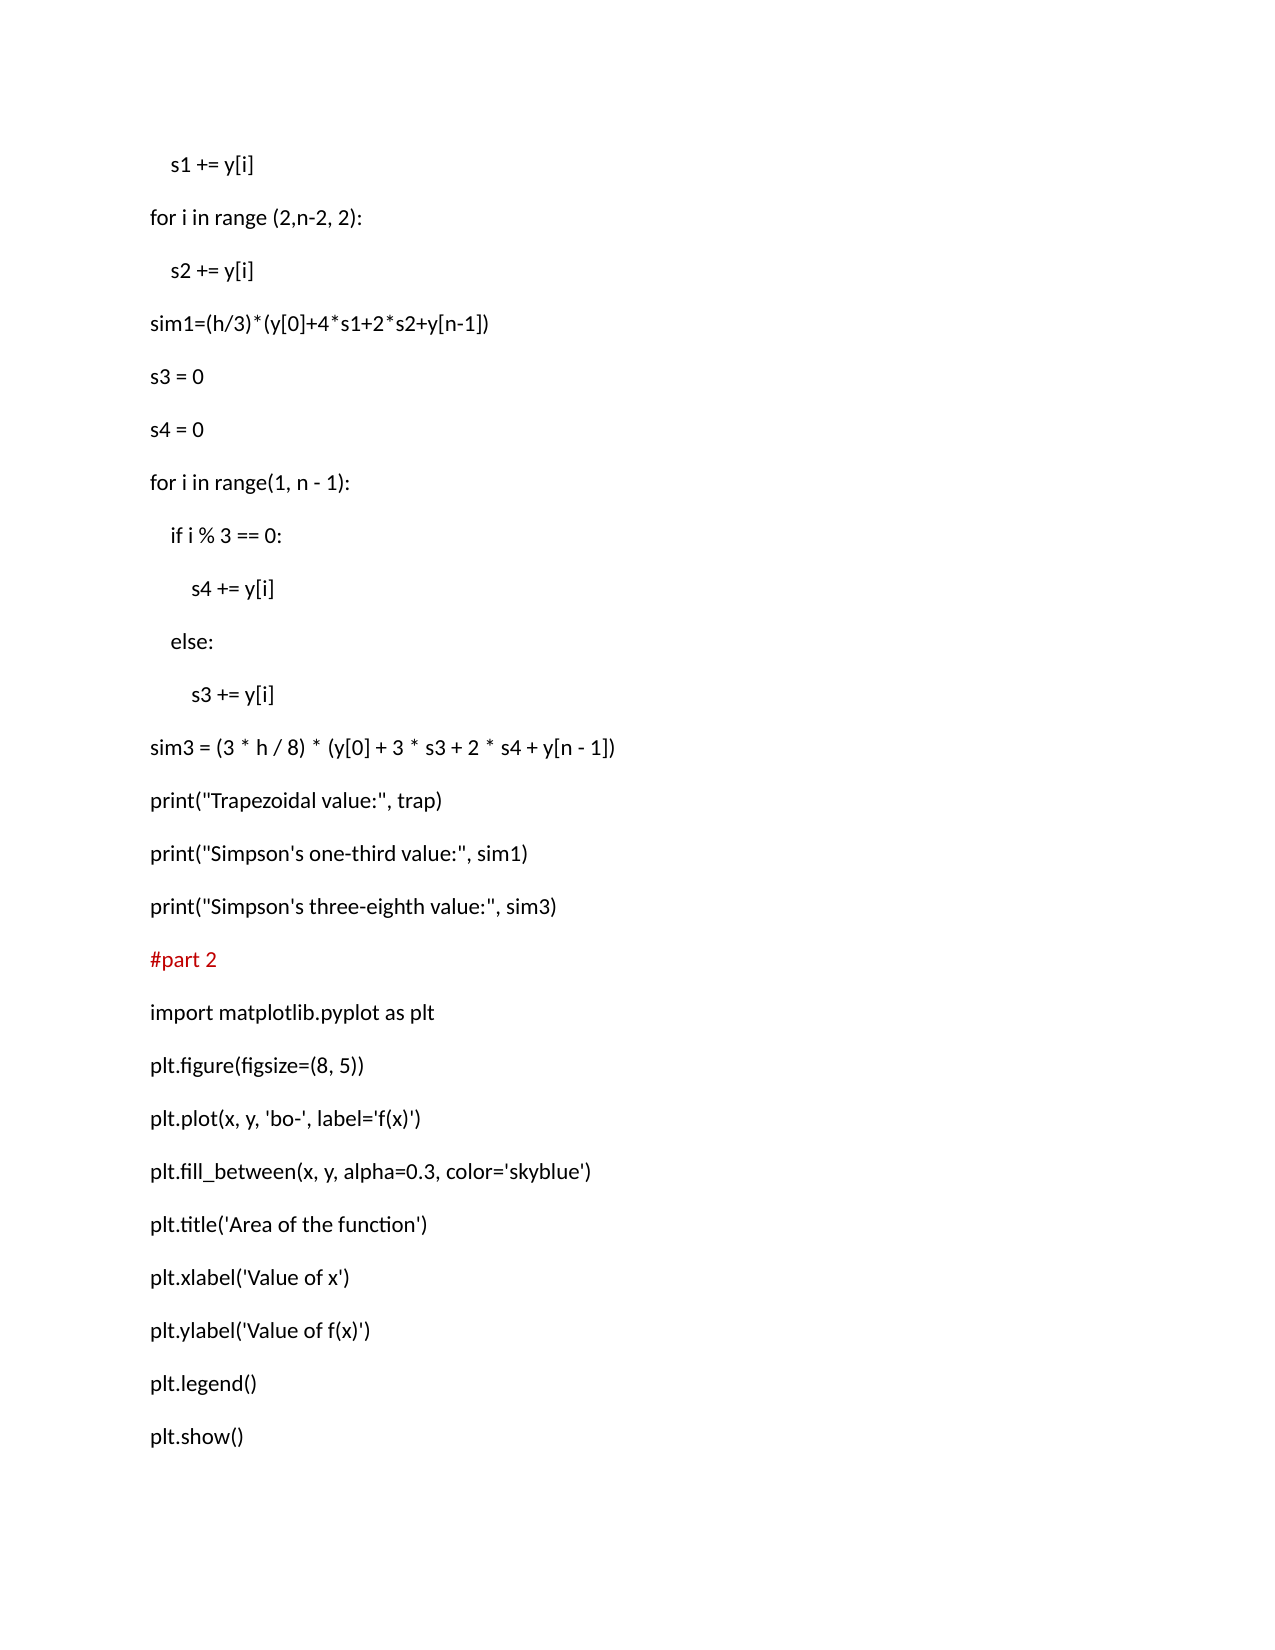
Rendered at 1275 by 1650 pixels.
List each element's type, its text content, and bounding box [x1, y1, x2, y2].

text for i in range(1, n - 1): [150, 468, 1125, 496]
text else: [150, 627, 1125, 655]
text import matplotlib.pyplot as plt [150, 998, 1125, 1026]
text s2 += y[i] [150, 256, 1125, 284]
text print("Simpson's one-third value:", sim1) [150, 839, 1125, 867]
text for i in range (2,n-2, 2): [150, 203, 1125, 231]
text plt.legend() [150, 1369, 1125, 1397]
text if i % 3 == 0: [150, 521, 1125, 549]
text #part 2 [150, 945, 1125, 973]
text plt.plot(x, y, 'bo-', label='f(x)') [150, 1104, 1125, 1132]
text plt.fill_between(x, y, alpha=0.3, color='skyblue') [150, 1157, 1125, 1185]
text plt.xlabel('Value of x') [150, 1263, 1125, 1291]
text sim1=(h/3)*(y[0]+4*s1+2*s2+y[n-1]) [150, 309, 1125, 337]
text plt.show() [150, 1422, 1125, 1451]
text s1 += y[i] [150, 150, 1125, 178]
text s3 = 0 [150, 362, 1125, 390]
text print("Simpson's three-eighth value:", sim3) [150, 892, 1125, 920]
text s3 += y[i] [150, 680, 1125, 708]
text plt.ylabel('Value of f(x)') [150, 1316, 1125, 1344]
text s4 += y[i] [150, 574, 1125, 602]
text plt.figure(figsize=(8, 5)) [150, 1051, 1125, 1079]
text plt.title('Area of the function') [150, 1210, 1125, 1238]
text print("Trapezoidal value:", trap) [150, 786, 1125, 814]
text sim3 = (3 * h / 8) * (y[0] + 3 * s3 + 2 * s4 + y[n - 1]) [150, 733, 1125, 761]
text s4 = 0 [150, 415, 1125, 443]
